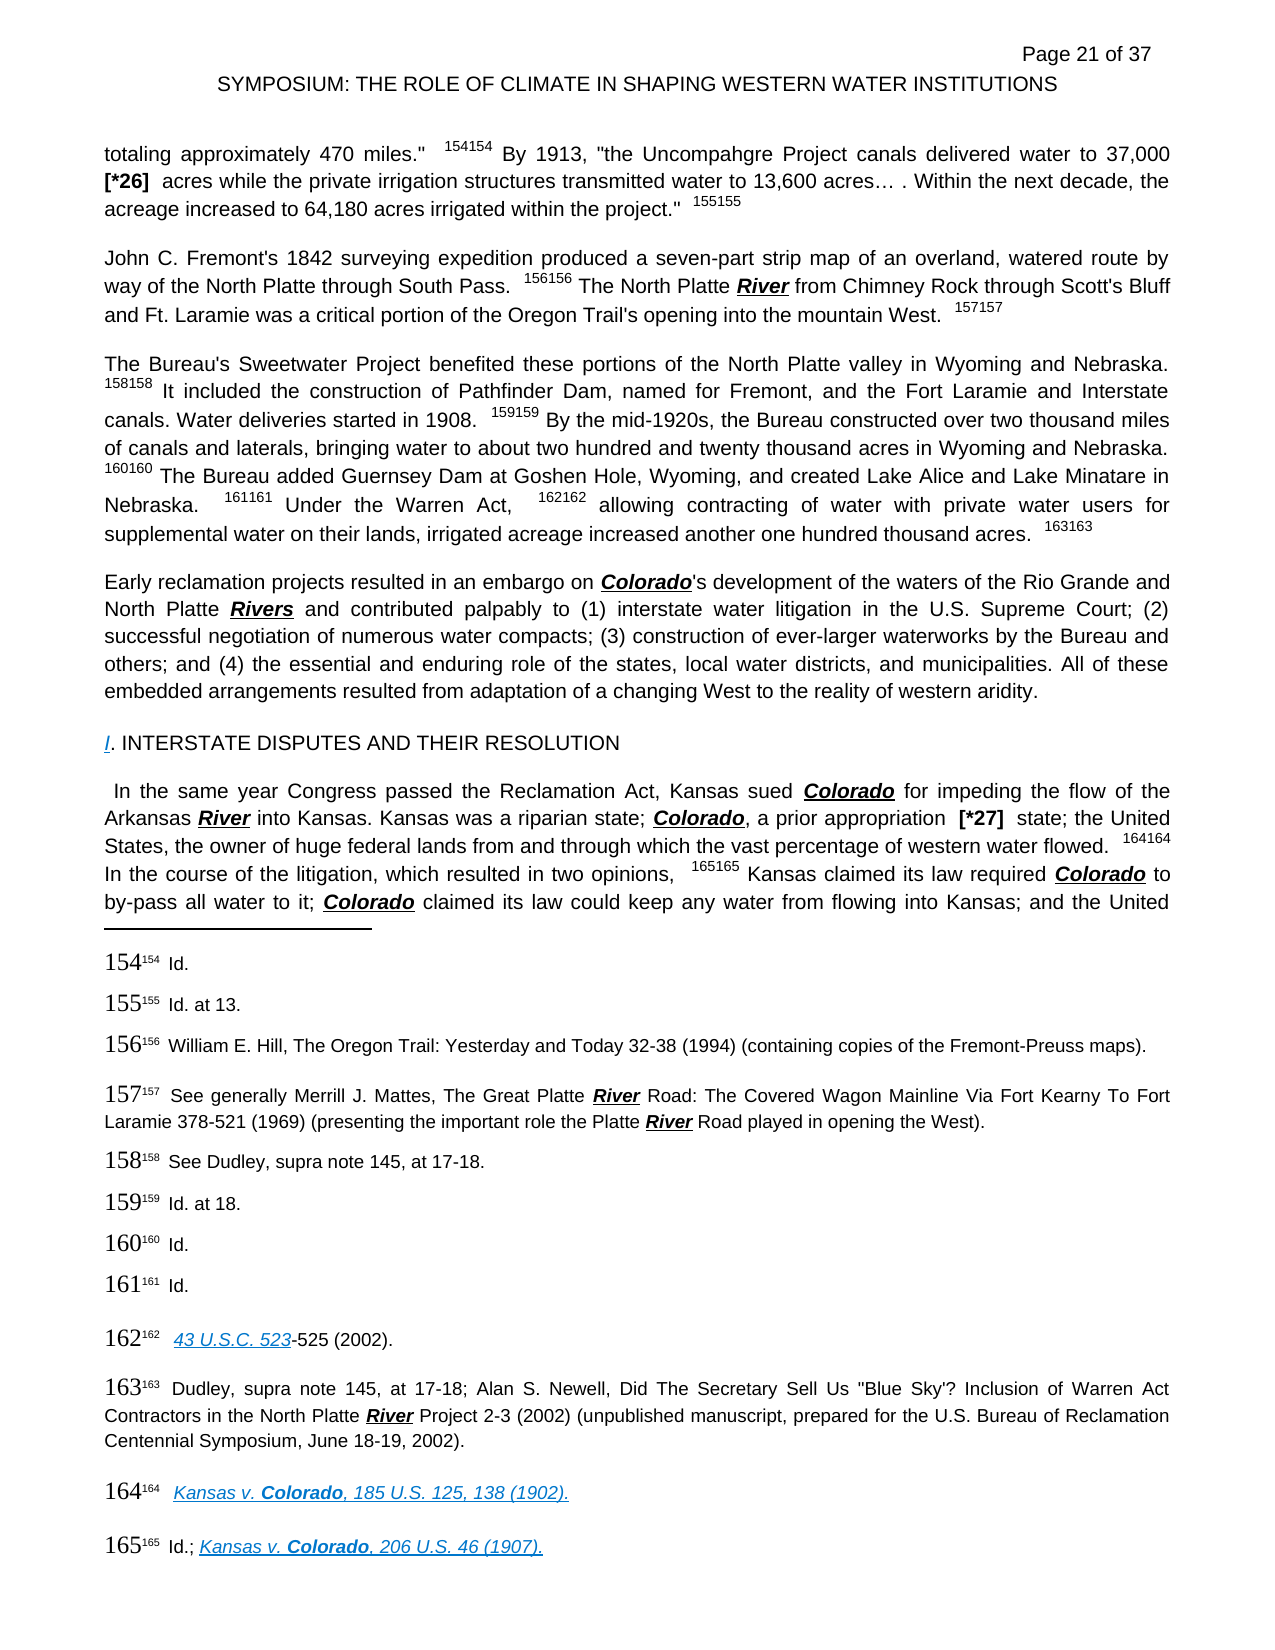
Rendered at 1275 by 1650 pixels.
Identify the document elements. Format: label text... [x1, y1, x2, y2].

text John C. Fremont's 1842 surveying expedition produced a seven-part strip map of an overland, watered route by way of the North Platte through South Pass. 156 The North Platte River from Chimney Rock through Scott's Bluff and Ft. Laramie was a critical portion of the Oregon Trail's opening into the mountain West. 157 [104, 243, 1171, 327]
text In the same year Congress passed the Reclamation Act, Kansas sued Colorado for impeding the flow of the Arkansas River into Kansas. Kansas was a riparian state; Colorado, a prior appropriation [*27] state; the United States, the owner of huge federal lands from and through which the vast percentage of western water flowed. 164 In the course of the litigation, which resulted in two opinions, 165 Kansas claimed its law required Colorado to by-pass all water to it; Colorado claimed its law could keep any water from flowing into Kansas; and the United States claimed that all unappropriated western water had been reserved for development and distribution through the 1902 Reclamation Act. 166 [104, 775, 1171, 914]
text The Bureau's Sweetwater Project benefited these portions of the North Platte valley in Wyoming and Nebraska. 158 It included the construction of Pathfinder Dam, named for Fremont, and the Fort Laramie and Interstate canals. Water deliveries started in 1908. 159 By the mid-1920s, the Bureau constructed over two thousand miles of canals and laterals, bringing water to about two hundred and twenty thousand acres in Wyoming and Nebraska. 160 The Bureau added Guernsey Dam at Goshen Hole, Wyoming, and created Lake Alice and Lake Minatare in Nebraska. 161 Under the Warren Act, 162 allowing contracting of water with private water users for supplemental water on their lands, irrigated acreage increased another one hundred thousand acres. 163 [104, 348, 1171, 546]
text I. INTERSTATE DISPUTES AND THEIR RESOLUTION [104, 727, 1171, 754]
text Early reclamation projects resulted in an embargo on Colorado's development of the waters of the Rio Grande and North Platte Rivers and contributed palpably to (1) interstate water litigation in the U.S. Supreme Court; (2) successful negotiation of numerous water compacts; (3) construction of ever-larger waterworks by the Bureau and others; and (4) the essential and enduring role of the states, local water districts, and municipalities. All of these embedded arrangements resulted from adaptation of a changing West to the reality of western aridity. [104, 567, 1171, 702]
text The Uncompahgre Project resulted from the late 1890-early 1900s drought, rescuing and completing a project that local residents had started. 152 The Gunnison Tunnel, diverting Gunnison River water into the Uncompahgre Valley, six miles long with a carriage canal another twelve miles long, came on line in 1909. 153 In the ensuing decades, the Bureau "built additional diversion dams and either purchased private canals or constructed new ones, totaling approximately 470 miles." 154 By 1913, "the Uncompahgre Project canals delivered water to 37,000 [*26] acres while the private irrigation structures transmitted water to 13,600 acres… . Within the next decade, the acreage increased to 64,180 acres irrigated within the project." 155 [104, 137, 1171, 222]
